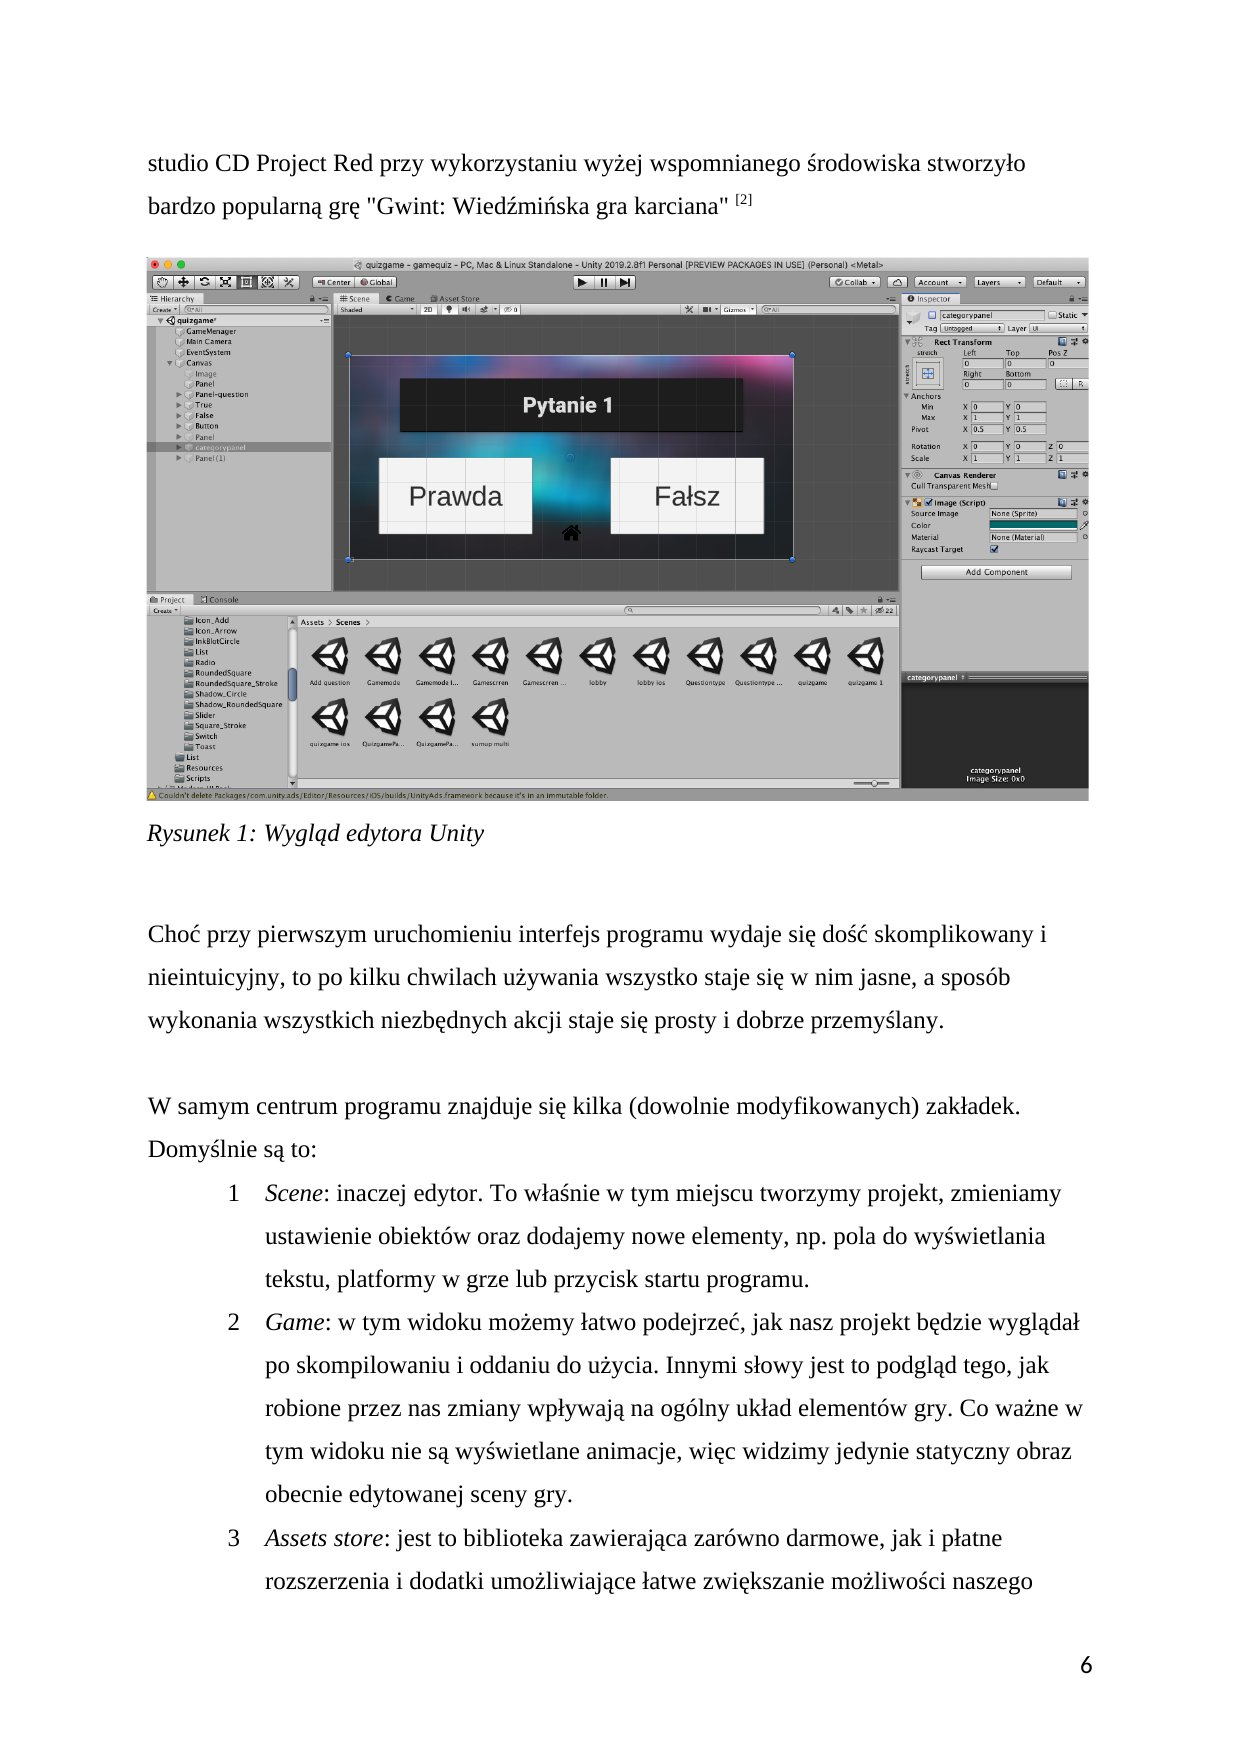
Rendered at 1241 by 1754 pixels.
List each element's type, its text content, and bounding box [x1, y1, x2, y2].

list Scene: inaczej edytor. To właśnie w tym miejscu tworzymy projekt, zmieniamy ustawienie obiektów oraz dodajemy nowe elementy, np. pola do wyświetlania tekstu, platformy w grze lub przycisk startu programu. [227, 1178, 1093, 1293]
picture [146, 257, 1089, 801]
list Game: w tym widoku możemy łatwo podejrzeć, jak nasz projekt będzie wyglądał po skompilowaniu i oddaniu do użycia. Innymi słowy jest to podgląd tego, jak robione przez nas zmiany wpływają na ogólny układ elementów gry. Co ważne w tym widoku nie są wyświetlane animacje, więc widzimy jedynie statyczny obraz obecnie edytowanej sceny gry. [227, 1307, 1093, 1508]
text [148, 148, 1093, 219]
text W samym centrum programu znajduje się kilka (dowolnie modyfikowanych) zakładek. Domyślnie są to: [148, 1091, 1093, 1163]
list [227, 1523, 1093, 1594]
text Choć przy pierwszym uruchomieniu interfejs programu wydaje się dość skomplikowany i nieintuicyjny, to po kilku chwilach używania wszystko staje się w nim jasne, a sposób wykonania wszystkich niezbędnych akcji staje się prosty i dobrze przemyślany. [148, 919, 1093, 1034]
